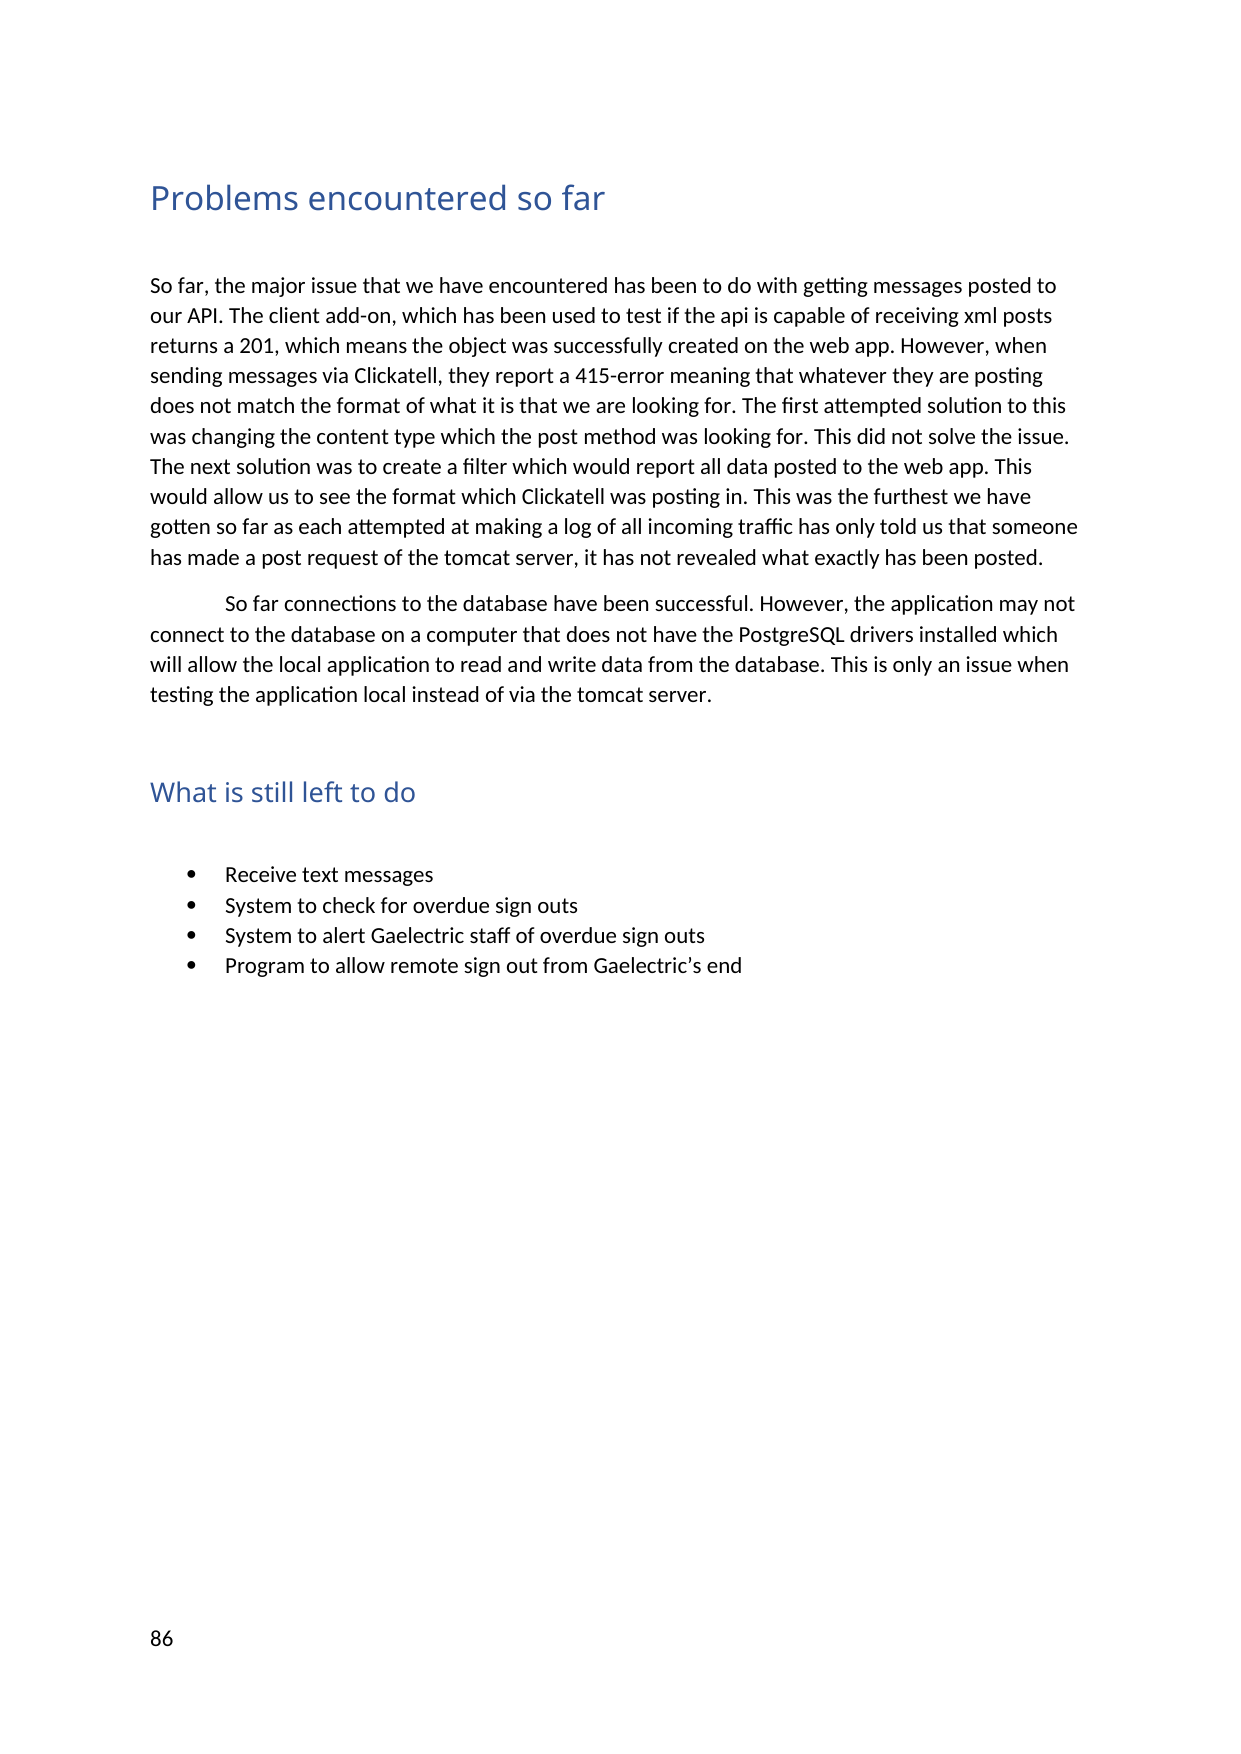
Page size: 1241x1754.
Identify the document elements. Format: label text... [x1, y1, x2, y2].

list System to alert Gaelectric staff of overdue sign outs [187, 921, 1090, 949]
list Receive text messages [187, 861, 1090, 889]
list Program to allow remote sign out from Gaelectric’s end [187, 951, 1090, 979]
text So far connections to the database have been successful. However, the application may not connect to the database on a computer that does not have the PostgreSQL drivers installed which will allow the local application to read and write data from the database. This is only an issue when testing the application local instead of via the tomcat server. [150, 589, 1090, 708]
subtitle What is still left to do [150, 774, 1090, 811]
text So far, the major issue that we have encountered has been to do with getting messages posted to our API. The client add-on, which has been used to test if the api is capable of receiving xml posts returns a 201, which means the object was successfully created on the web app. However, when sending messages via Clickatell, they report a 415-error meaning that whatever they are posting does not match the format of what it is that we are looking for. The first attempted solution to this was changing the content type which the post method was looking for. This did not solve the issue. The next solution was to create a filter which would report all data posted to the web app. This would allow us to see the format which Clickatell was posting in. This was the furthest we have gotten so far as each attempted at making a log of all incoming traffic has only told us that someone has made a post request of the tomcat server, it has not revealed what exactly has been posted. [150, 271, 1090, 571]
list System to check for overdue sign outs [187, 891, 1090, 919]
subtitle Problems encountered so far [150, 175, 1090, 220]
